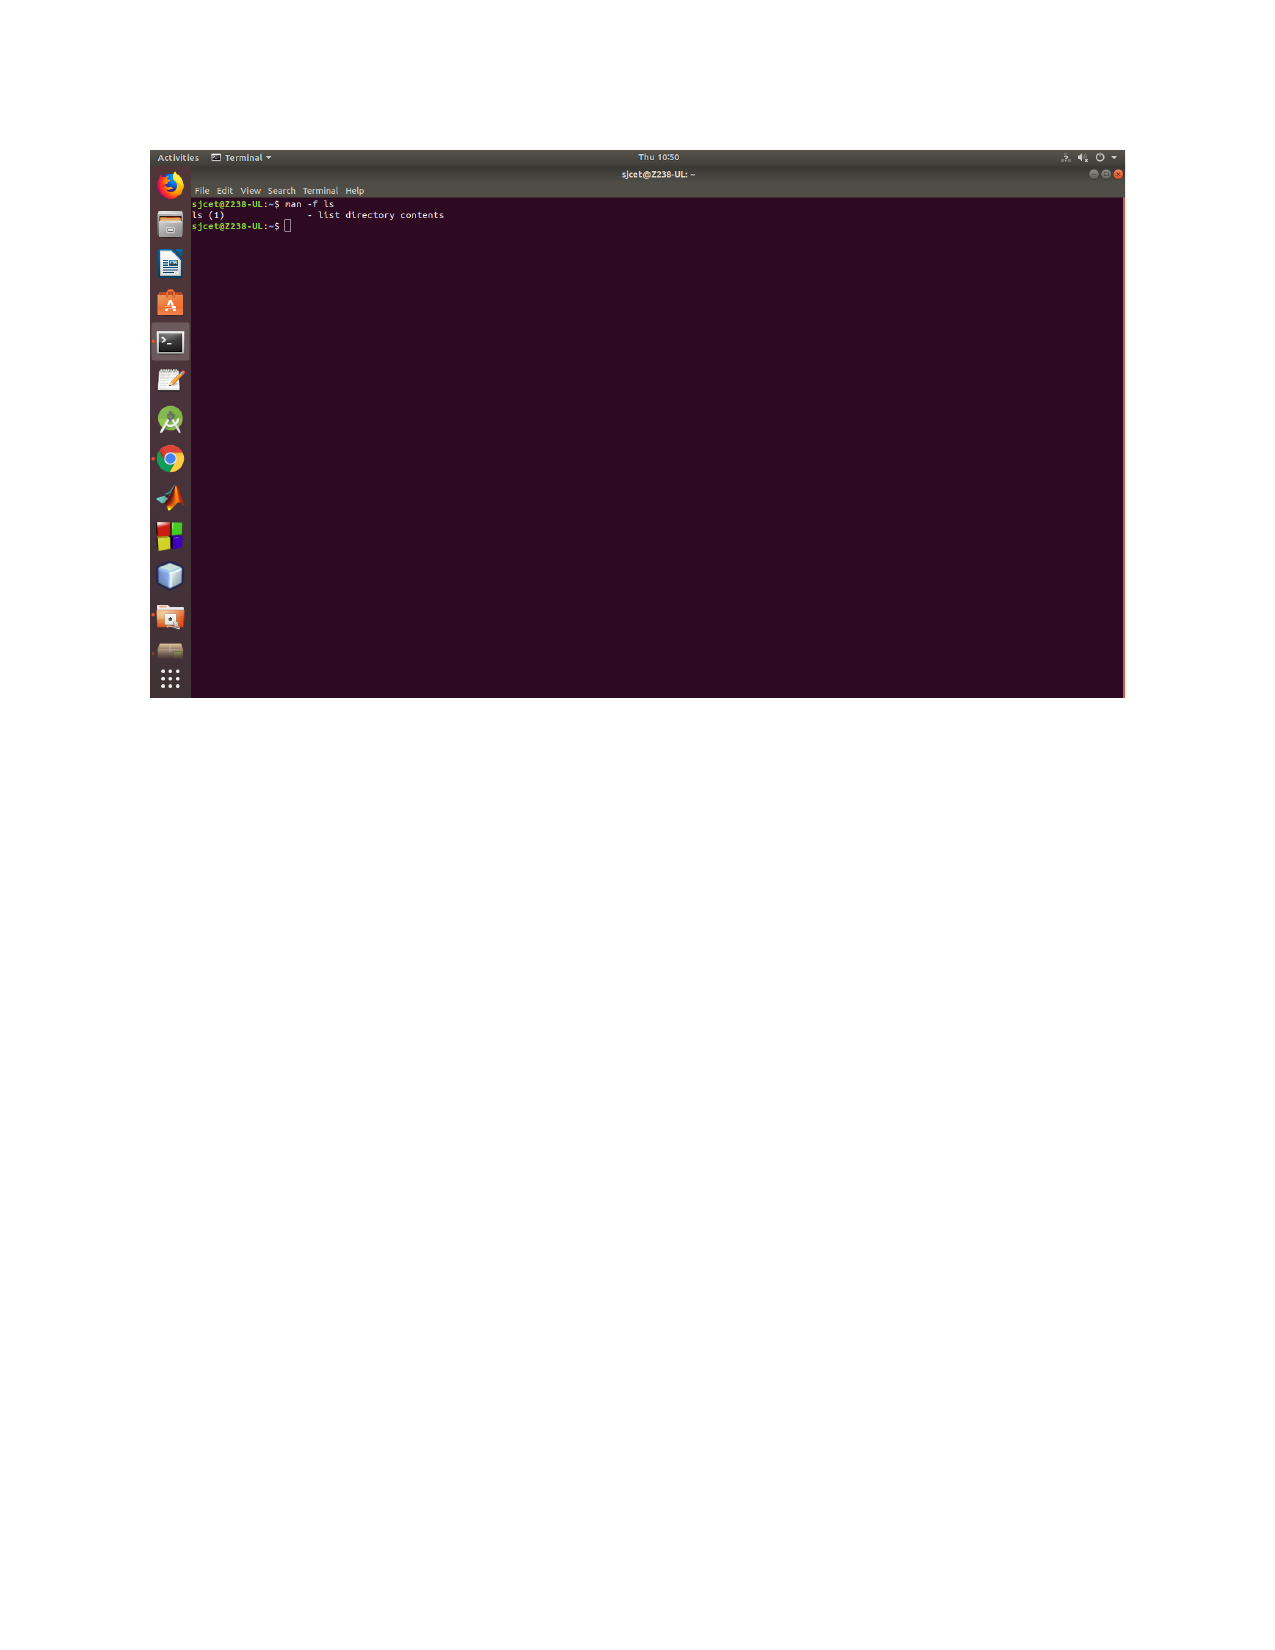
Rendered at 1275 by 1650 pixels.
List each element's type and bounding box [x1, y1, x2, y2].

picture [150, 150, 1125, 698]
